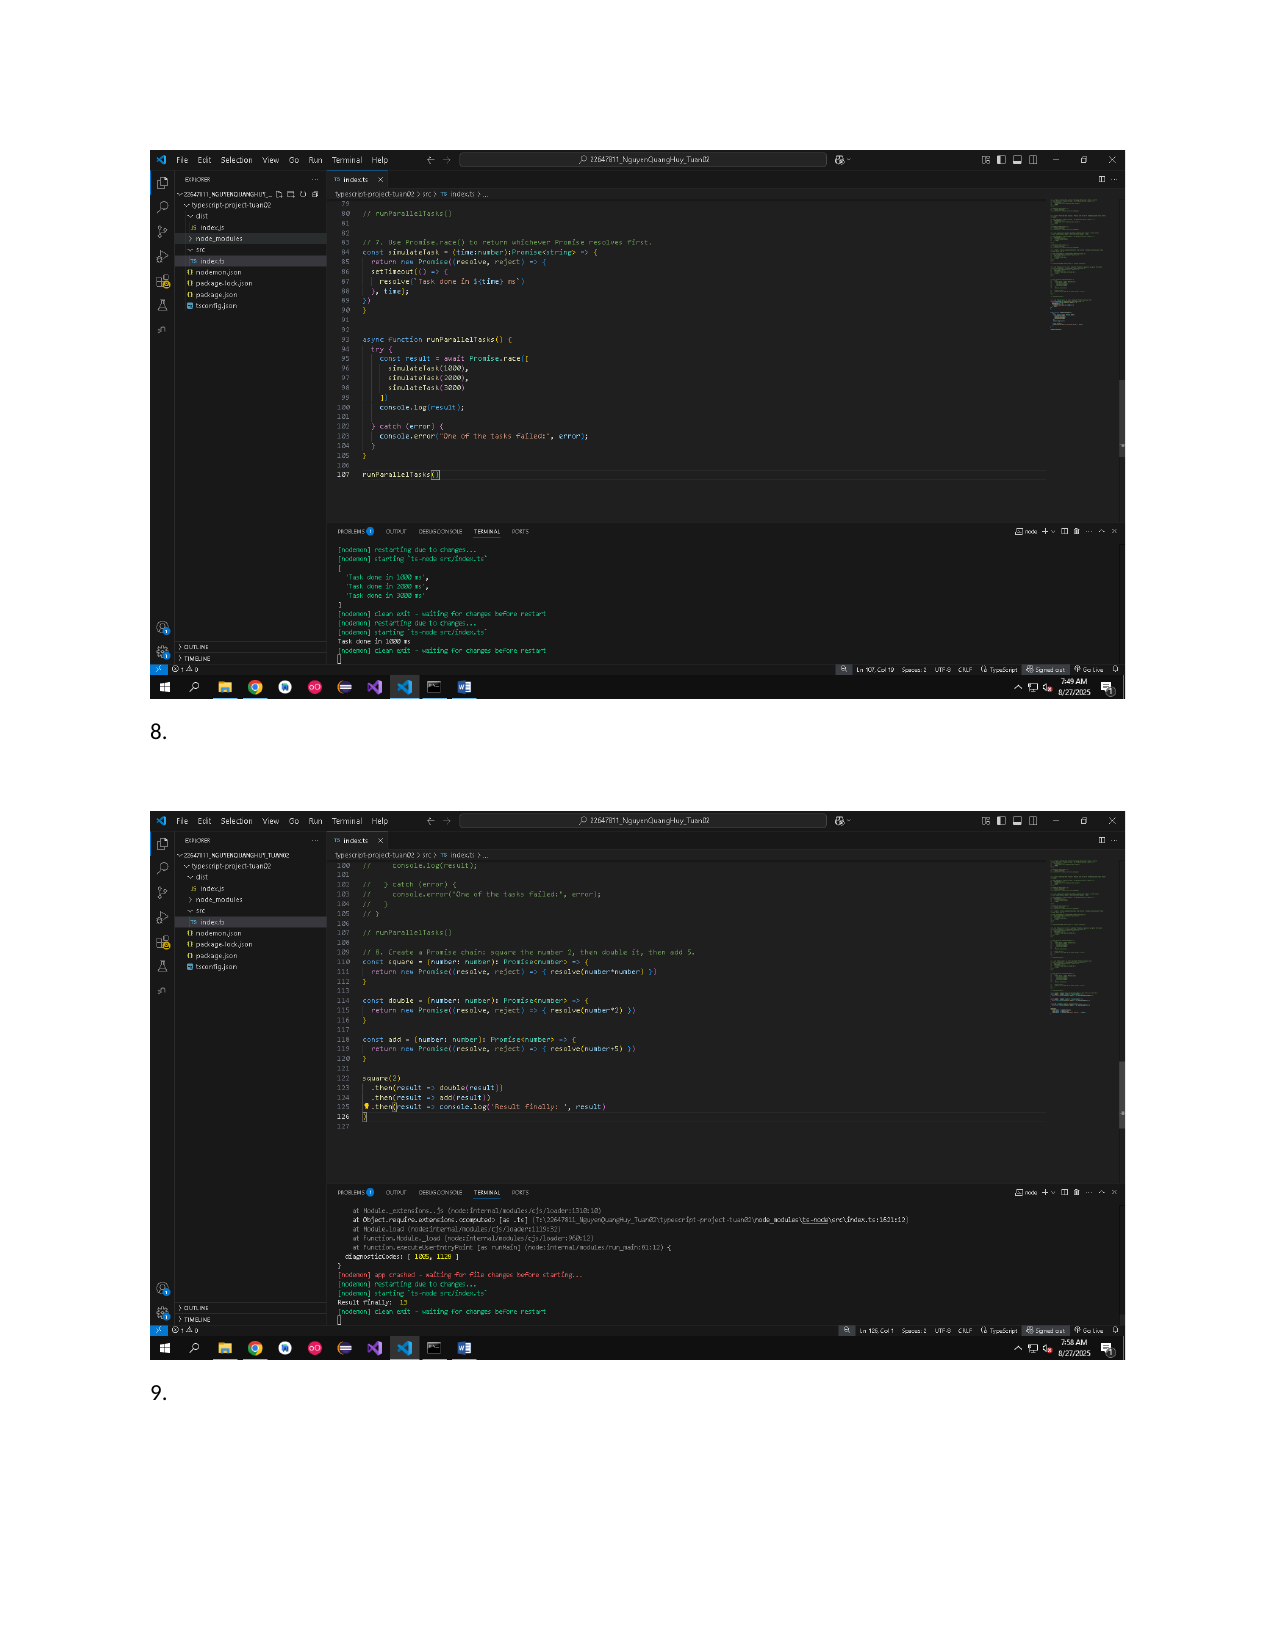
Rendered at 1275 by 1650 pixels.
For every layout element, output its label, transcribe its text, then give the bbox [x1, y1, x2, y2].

text 9. [150, 1378, 1125, 1406]
text 8. [150, 717, 1125, 745]
picture [150, 150, 1125, 699]
picture [150, 811, 1125, 1360]
